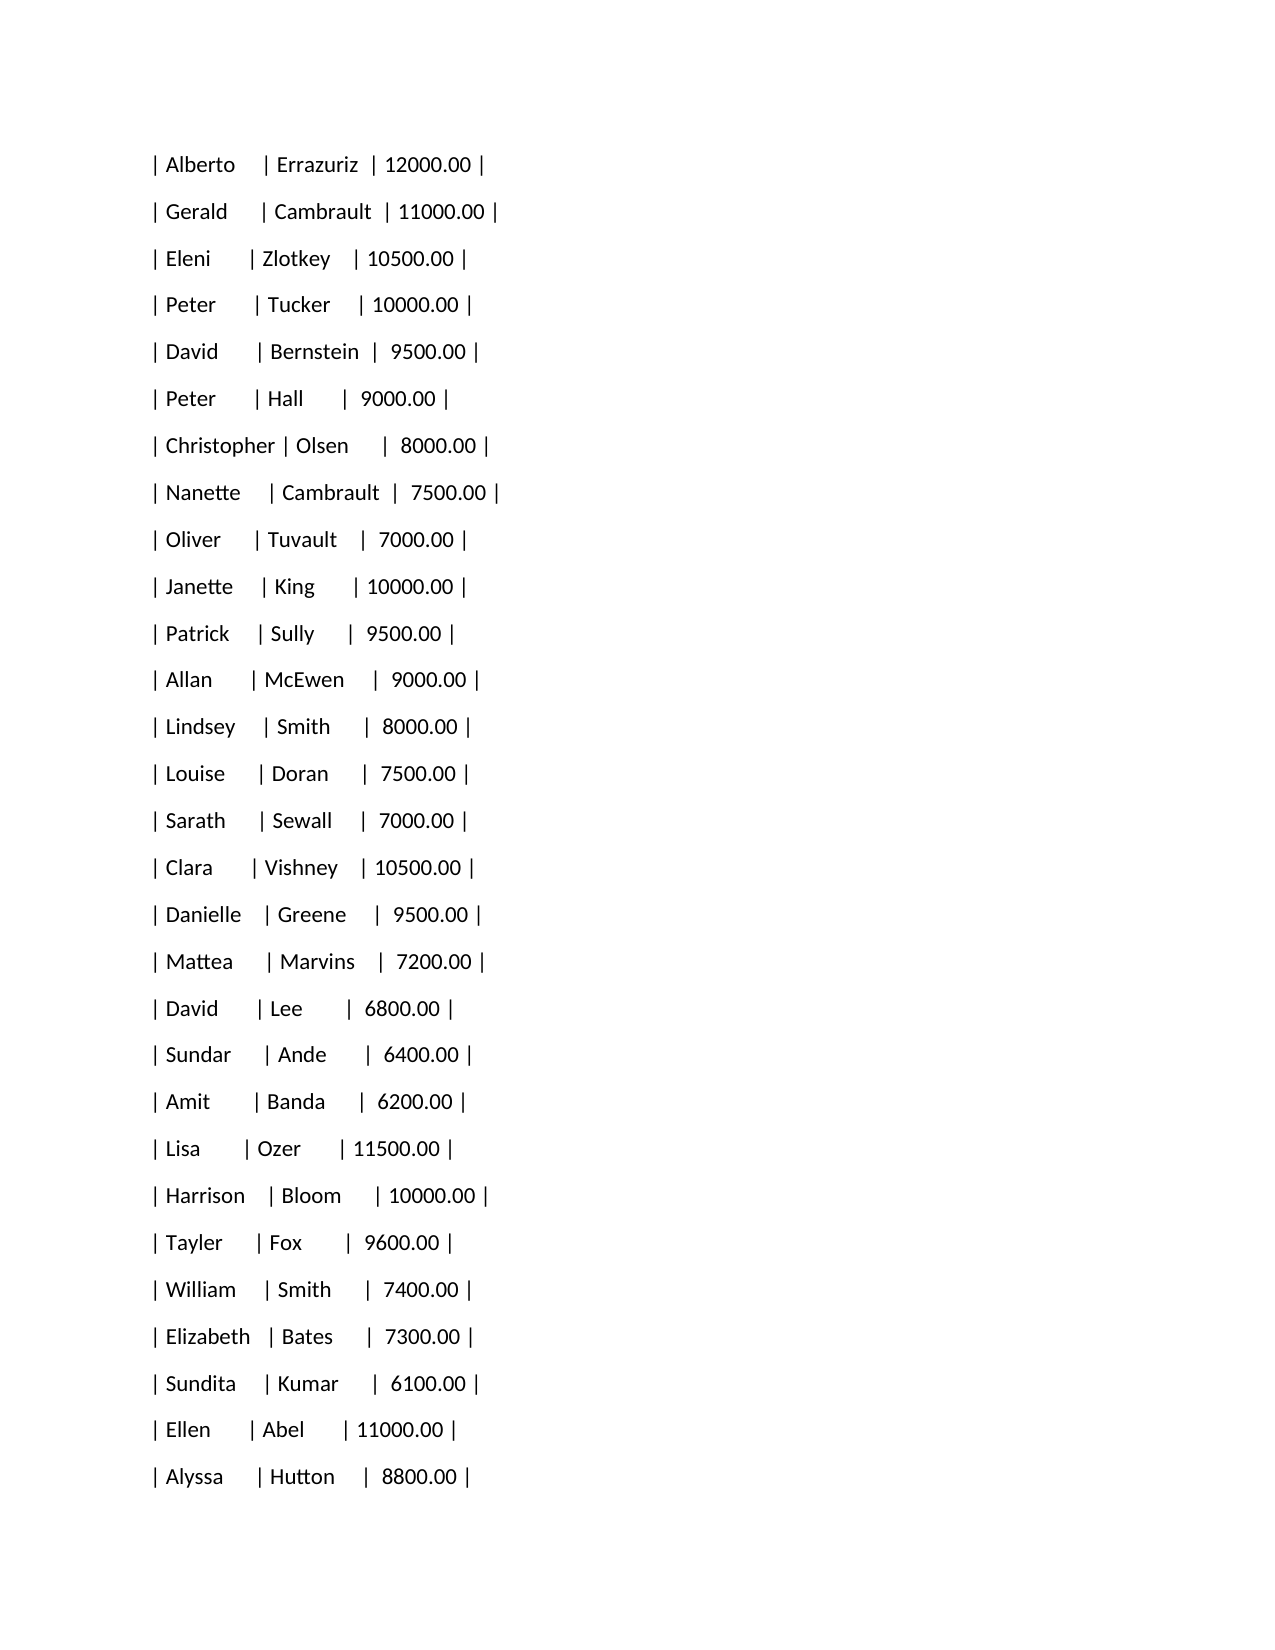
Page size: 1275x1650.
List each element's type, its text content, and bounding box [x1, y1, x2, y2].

text | Elizabeth | Bates | 7300.00 | [150, 1322, 1125, 1350]
text | Louise | Doran | 7500.00 | [150, 759, 1125, 787]
text | Sundita | Kumar | 6100.00 | [150, 1369, 1125, 1397]
text | Allan | McEwen | 9000.00 | [150, 666, 1125, 694]
text | Alberto | Errazuriz | 12000.00 | [150, 150, 1125, 178]
text | Harrison | Bloom | 10000.00 | [150, 1181, 1125, 1209]
text | Amit | Banda | 6200.00 | [150, 1087, 1125, 1116]
text | William | Smith | 7400.00 | [150, 1275, 1125, 1303]
text | David | Bernstein | 9500.00 | [150, 337, 1125, 366]
text | Alyssa | Hutton | 8800.00 | [150, 1462, 1125, 1491]
text | Sarath | Sewall | 7000.00 | [150, 806, 1125, 834]
text | David | Lee | 6800.00 | [150, 994, 1125, 1022]
text | Oliver | Tuvault | 7000.00 | [150, 525, 1125, 553]
text | Tayler | Fox | 9600.00 | [150, 1228, 1125, 1256]
text | Nanette | Cambrault | 7500.00 | [150, 478, 1125, 506]
text | Lisa | Ozer | 11500.00 | [150, 1134, 1125, 1162]
text | Lindsey | Smith | 8000.00 | [150, 712, 1125, 741]
text | Christopher | Olsen | 8000.00 | [150, 431, 1125, 459]
text | Clara | Vishney | 10500.00 | [150, 853, 1125, 881]
text | Patrick | Sully | 9500.00 | [150, 619, 1125, 647]
text | Janette | King | 10000.00 | [150, 572, 1125, 600]
text | Sundar | Ande | 6400.00 | [150, 1041, 1125, 1069]
text | Eleni | Zlotkey | 10500.00 | [150, 244, 1125, 272]
text | Ellen | Abel | 11000.00 | [150, 1416, 1125, 1444]
text | Danielle | Greene | 9500.00 | [150, 900, 1125, 928]
text | Peter | Hall | 9000.00 | [150, 384, 1125, 412]
text | Peter | Tucker | 10000.00 | [150, 291, 1125, 319]
text | Mattea | Marvins | 7200.00 | [150, 947, 1125, 975]
text | Gerald | Cambrault | 11000.00 | [150, 197, 1125, 225]
